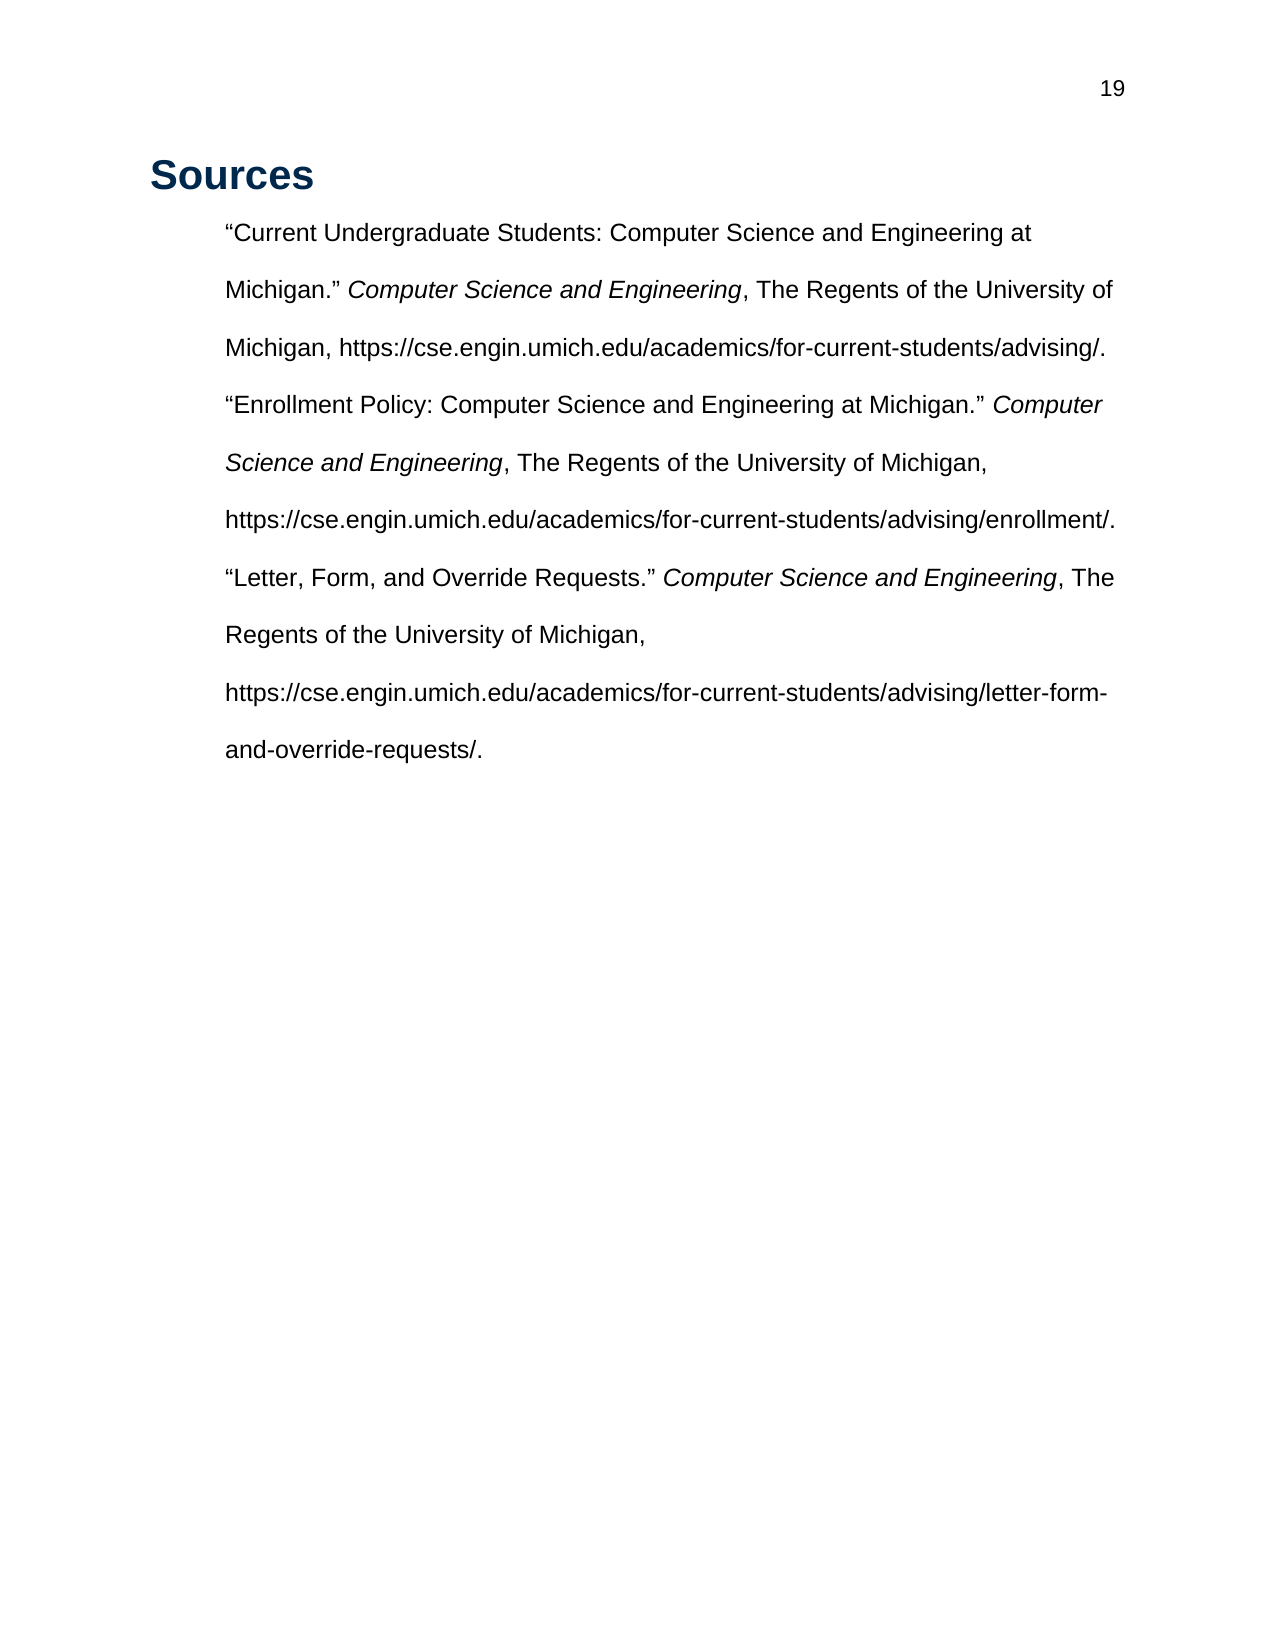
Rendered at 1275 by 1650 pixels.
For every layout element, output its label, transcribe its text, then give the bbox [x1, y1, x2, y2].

subtitle Sources [150, 150, 1125, 198]
text “Letter, Form, and Override Requests.” Computer Science and Engineering, The Regents of the University of Michigan, https://cse.engin.umich.edu/academics/for-current-students/advising/letter-form-and-override-requests/. [225, 563, 1125, 764]
text “Current Undergraduate Students: Computer Science and Engineering at Michigan.” Computer Science and Engineering, The Regents of the University of Michigan, https://cse.engin.umich.edu/academics/for-current-students/advising/. [225, 218, 1125, 361]
text “Enrollment Policy: Computer Science and Engineering at Michigan.” Computer Science and Engineering, The Regents of the University of Michigan, https://cse.engin.umich.edu/academics/for-current-students/advising/enrollment/. [225, 390, 1125, 534]
